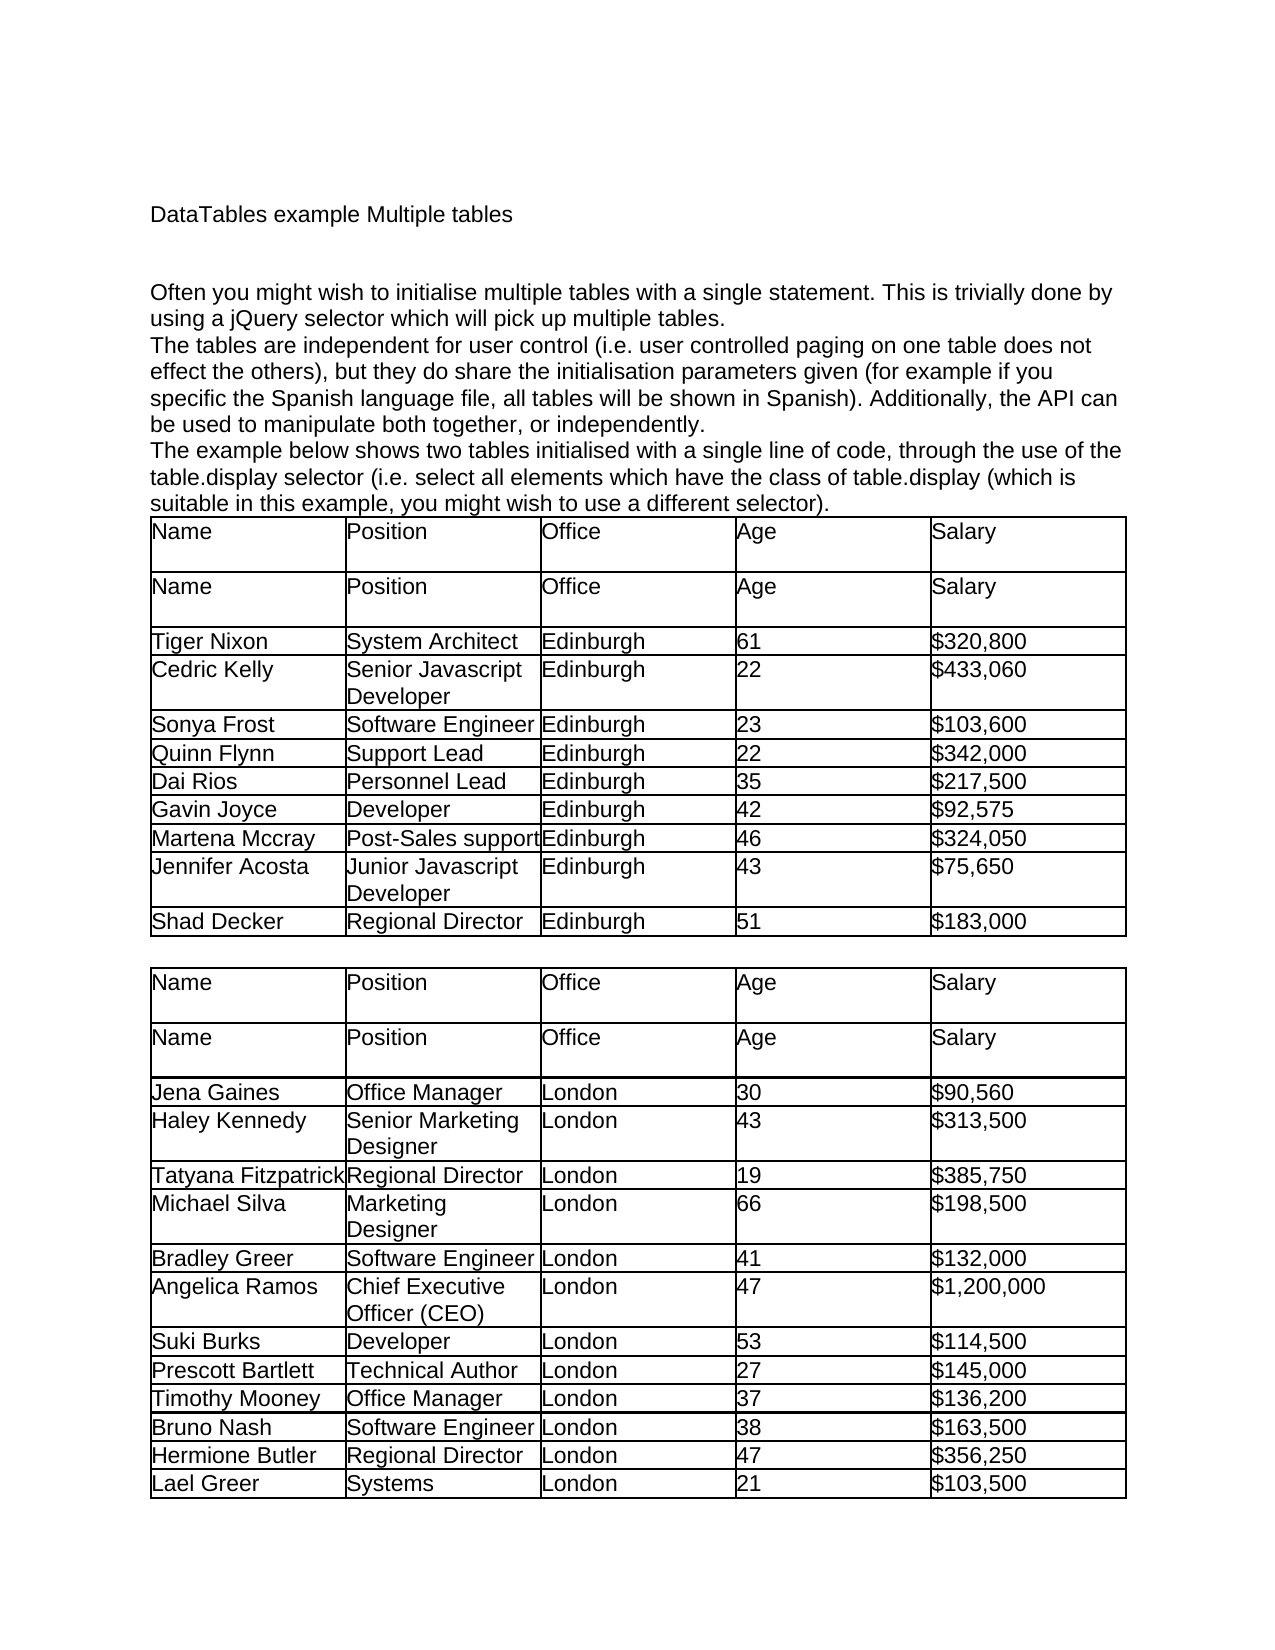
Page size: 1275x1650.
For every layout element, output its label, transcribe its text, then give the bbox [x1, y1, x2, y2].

table_cell Support Lead [347, 740, 540, 766]
table_cell Regional Director [347, 1162, 540, 1188]
table_cell Bradley Greer [152, 1245, 345, 1271]
table_cell Age [737, 573, 930, 626]
table_cell Personnel Lead [347, 768, 540, 794]
table_cell Edinburgh [542, 628, 735, 654]
table_cell London [542, 1470, 735, 1497]
table_cell $342,000 [932, 740, 1125, 766]
table_cell $217,500 [932, 768, 1125, 794]
table_cell $183,000 [932, 908, 1125, 934]
table_cell 19 [737, 1162, 930, 1188]
table_cell London [542, 1414, 735, 1440]
table_cell Bruno Nash [152, 1414, 345, 1440]
table_cell 43 [737, 1107, 930, 1159]
table_header Office [542, 518, 735, 571]
table_cell $136,200 [932, 1385, 1125, 1411]
table_cell $313,500 [932, 1107, 1125, 1159]
table_cell Marketing Designer [347, 1190, 540, 1243]
table_cell 35 [737, 768, 930, 794]
table_cell $198,500 [932, 1190, 1125, 1243]
table_cell London [542, 1162, 735, 1188]
table_cell Software Engineer [347, 1414, 540, 1440]
table_cell 66 [737, 1190, 930, 1243]
table_header Salary [932, 518, 1125, 571]
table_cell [347, 1470, 540, 1497]
table_header Position [347, 518, 540, 571]
table_cell 51 [737, 908, 930, 934]
table_cell Quinn Flynn [152, 740, 345, 766]
table_cell 23 [737, 711, 930, 737]
table_cell Senior Javascript Developer [347, 656, 540, 709]
table_cell Edinburgh [542, 853, 735, 906]
table_cell Regional Director [347, 908, 540, 934]
table_cell Edinburgh [542, 796, 735, 823]
table_cell $92,575 [932, 796, 1125, 823]
table_cell 43 [737, 853, 930, 906]
table_cell London [542, 1273, 735, 1326]
table_cell $103,500 [932, 1470, 1125, 1497]
table_cell London [542, 1079, 735, 1105]
text DataTables example Multiple tables [150, 201, 1125, 228]
table_cell $90,560 [932, 1079, 1125, 1105]
table_cell London [542, 1107, 735, 1159]
table_cell $320,800 [932, 628, 1125, 654]
table_cell Name [152, 573, 345, 626]
table_cell $324,050 [932, 825, 1125, 851]
table_cell Shad Decker [152, 908, 345, 934]
table_cell $1,200,000 [932, 1273, 1125, 1326]
table_cell Software Engineer [347, 1245, 540, 1271]
table_cell Lael Greer [152, 1470, 345, 1497]
table_cell 61 [737, 628, 930, 654]
table_header Age [737, 518, 930, 571]
table_cell $114,500 [932, 1328, 1125, 1354]
table_cell $163,500 [932, 1414, 1125, 1440]
table_cell Angelica Ramos [152, 1273, 345, 1326]
table_cell Edinburgh [542, 825, 735, 851]
table_cell $145,000 [932, 1357, 1125, 1383]
table_cell Tiger Nixon [152, 628, 345, 654]
table_cell Office [542, 1024, 735, 1076]
table_cell $385,750 [932, 1162, 1125, 1188]
table_cell $433,060 [932, 656, 1125, 709]
table_cell $103,600 [932, 711, 1125, 737]
table_cell London [542, 1385, 735, 1411]
table_cell 47 [737, 1442, 930, 1468]
table_cell Edinburgh [542, 711, 735, 737]
table_cell Position [347, 573, 540, 626]
table_cell London [542, 1190, 735, 1243]
table_header Age [737, 969, 930, 1022]
table_cell System Architect [347, 628, 540, 654]
table_cell Edinburgh [542, 908, 735, 934]
table_cell Senior Marketing Designer [347, 1107, 540, 1159]
table_cell Timothy Mooney [152, 1385, 345, 1411]
table_cell Salary [932, 1024, 1125, 1076]
table_cell Hermione Butler [152, 1442, 345, 1468]
table_cell Regional Director [347, 1442, 540, 1468]
table_header Name [152, 969, 345, 1022]
table_cell 21 [737, 1470, 930, 1497]
table_cell Dai Rios [152, 768, 345, 794]
table_cell $132,000 [932, 1245, 1125, 1271]
table_cell Haley Kennedy [152, 1107, 345, 1159]
table_header Salary [932, 969, 1125, 1022]
table_cell $75,650 [932, 853, 1125, 906]
table_cell Office Manager [347, 1385, 540, 1411]
table_cell 22 [737, 740, 930, 766]
table_cell 47 [737, 1273, 930, 1326]
table_cell 46 [737, 825, 930, 851]
table_cell Martena Mccray [152, 825, 345, 851]
table_cell 42 [737, 796, 930, 823]
table_cell 53 [737, 1328, 930, 1354]
table_cell Tatyana Fitzpatrick [152, 1162, 345, 1188]
table_cell Junior Javascript Developer [347, 853, 540, 906]
table_header Office [542, 969, 735, 1022]
table_cell Gavin Joyce [152, 796, 345, 823]
text The tables are independent for user control (i.e. user controlled paging on one table does not effect the others), but they do share the initialisation parameters given (for example if you specific the Spanish language file, all tables will be shown in Spanish). Additionally, the API can be used to manipulate both together, or independently. [150, 332, 1125, 437]
table_cell Name [152, 1024, 345, 1076]
table_cell Jennifer Acosta [152, 853, 345, 906]
table_cell 37 [737, 1385, 930, 1411]
table_cell Suki Burks [152, 1328, 345, 1354]
text The example below shows two tables initialised with a single line of code, through the use of the table.display selector (i.e. select all elements which have the class of table.display (which is suitable in this example, you might wish to use a different selector). [150, 437, 1125, 516]
text Often you might wish to initialise multiple tables with a single statement. This is trivially done by using a jQuery selector which will pick up multiple tables. [150, 279, 1125, 332]
table_cell Michael Silva [152, 1190, 345, 1243]
table_cell Office [542, 573, 735, 626]
table_cell Developer [347, 796, 540, 823]
table_cell Age [737, 1024, 930, 1076]
table_cell Developer [347, 1328, 540, 1354]
table_cell Technical Author [347, 1357, 540, 1383]
table_cell $356,250 [932, 1442, 1125, 1468]
table_cell London [542, 1442, 735, 1468]
table_cell Edinburgh [542, 740, 735, 766]
table_cell Edinburgh [542, 656, 735, 709]
table_cell Cedric Kelly [152, 656, 345, 709]
table_cell Edinburgh [542, 768, 735, 794]
table_cell 41 [737, 1245, 930, 1271]
table_header Name [152, 518, 345, 571]
table_cell 27 [737, 1357, 930, 1383]
table_cell Salary [932, 573, 1125, 626]
table_cell Post-Sales support [347, 825, 540, 851]
table_cell Software Engineer [347, 711, 540, 737]
table_cell Position [347, 1024, 540, 1076]
table_cell Chief Executive Officer (CEO) [347, 1273, 540, 1326]
table_cell Prescott Bartlett [152, 1357, 345, 1383]
table_cell Sonya Frost [152, 711, 345, 737]
table_cell 22 [737, 656, 930, 709]
table_cell Jena Gaines [152, 1079, 345, 1105]
table_cell London [542, 1357, 735, 1383]
table_header Position [347, 969, 540, 1022]
table_cell London [542, 1245, 735, 1271]
table_cell 30 [737, 1079, 930, 1105]
table_cell London [542, 1328, 735, 1354]
table_cell Office Manager [347, 1079, 540, 1105]
table_cell 38 [737, 1414, 930, 1440]
